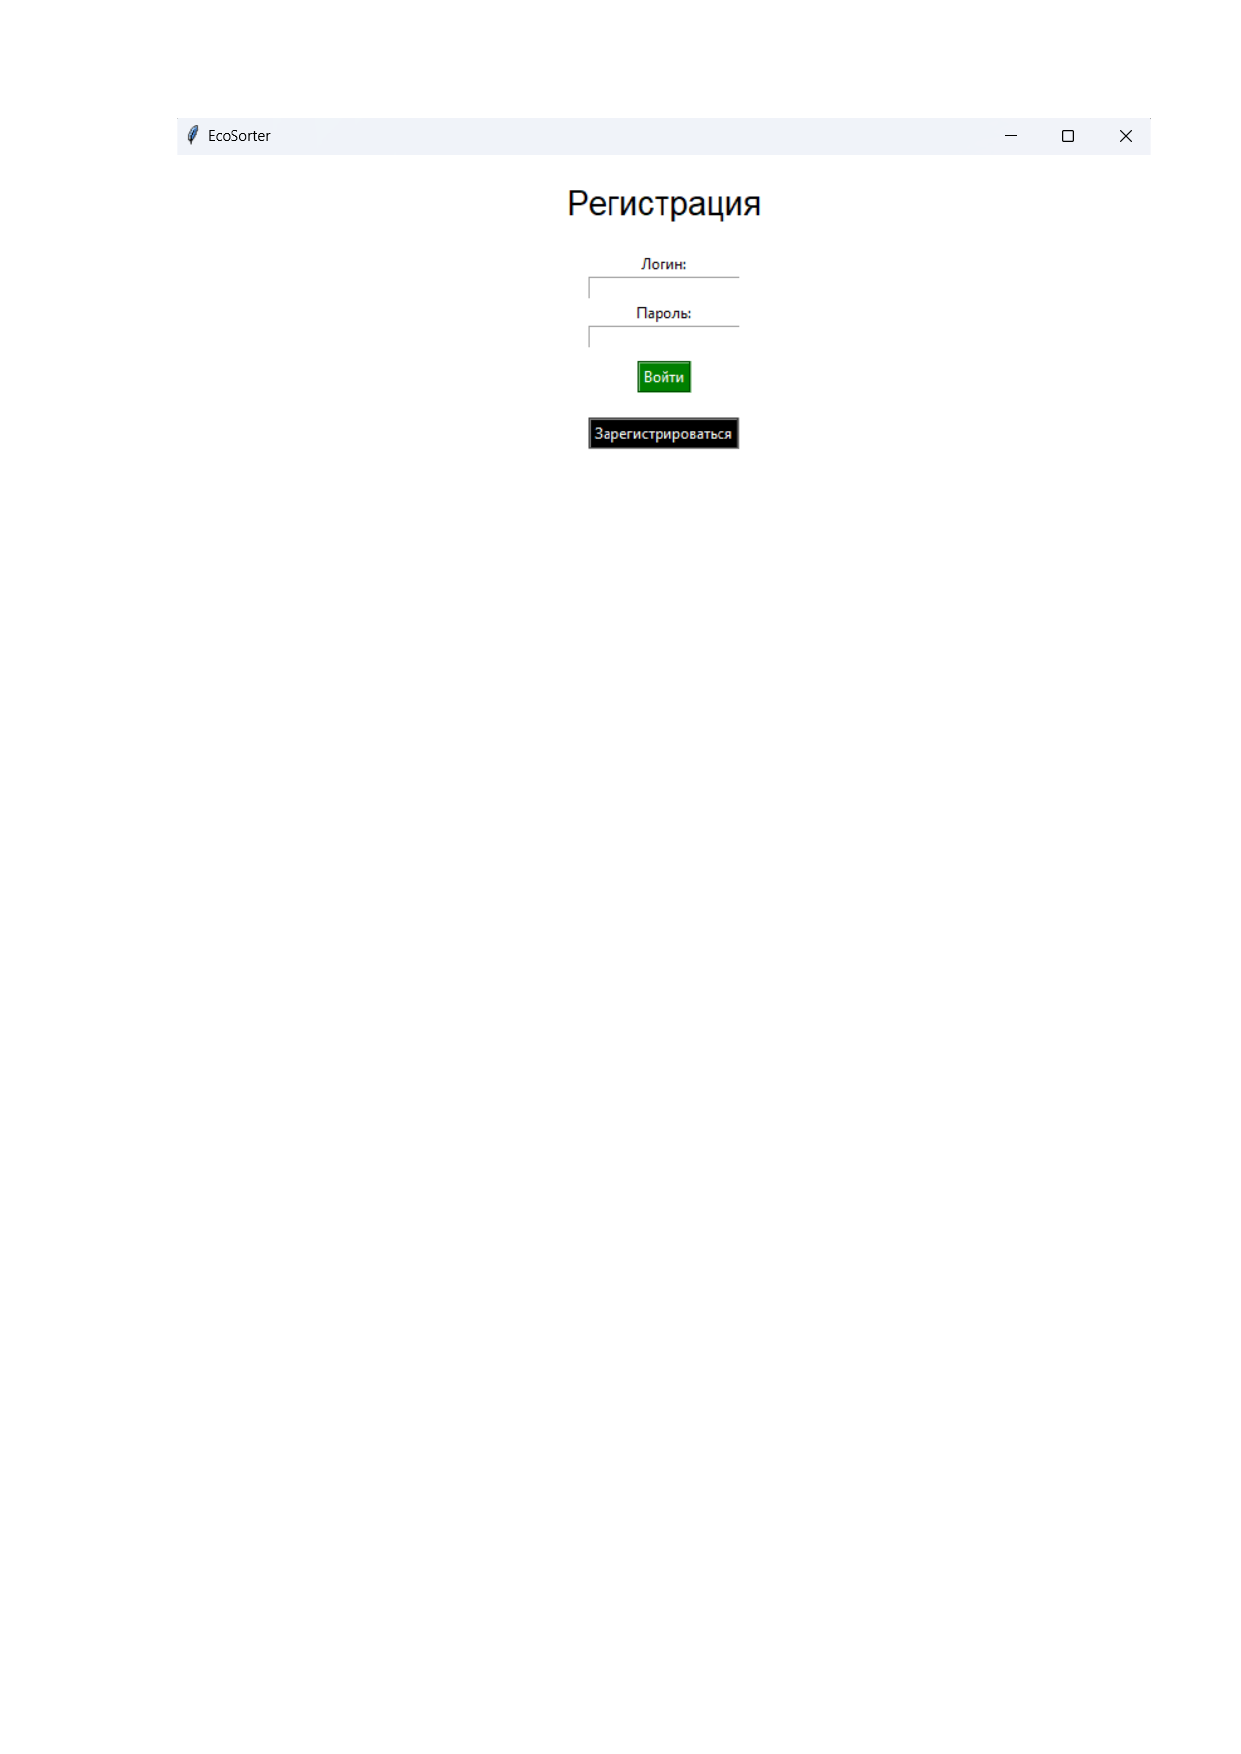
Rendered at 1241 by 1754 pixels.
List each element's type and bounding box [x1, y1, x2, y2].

picture [177, 118, 1151, 887]
